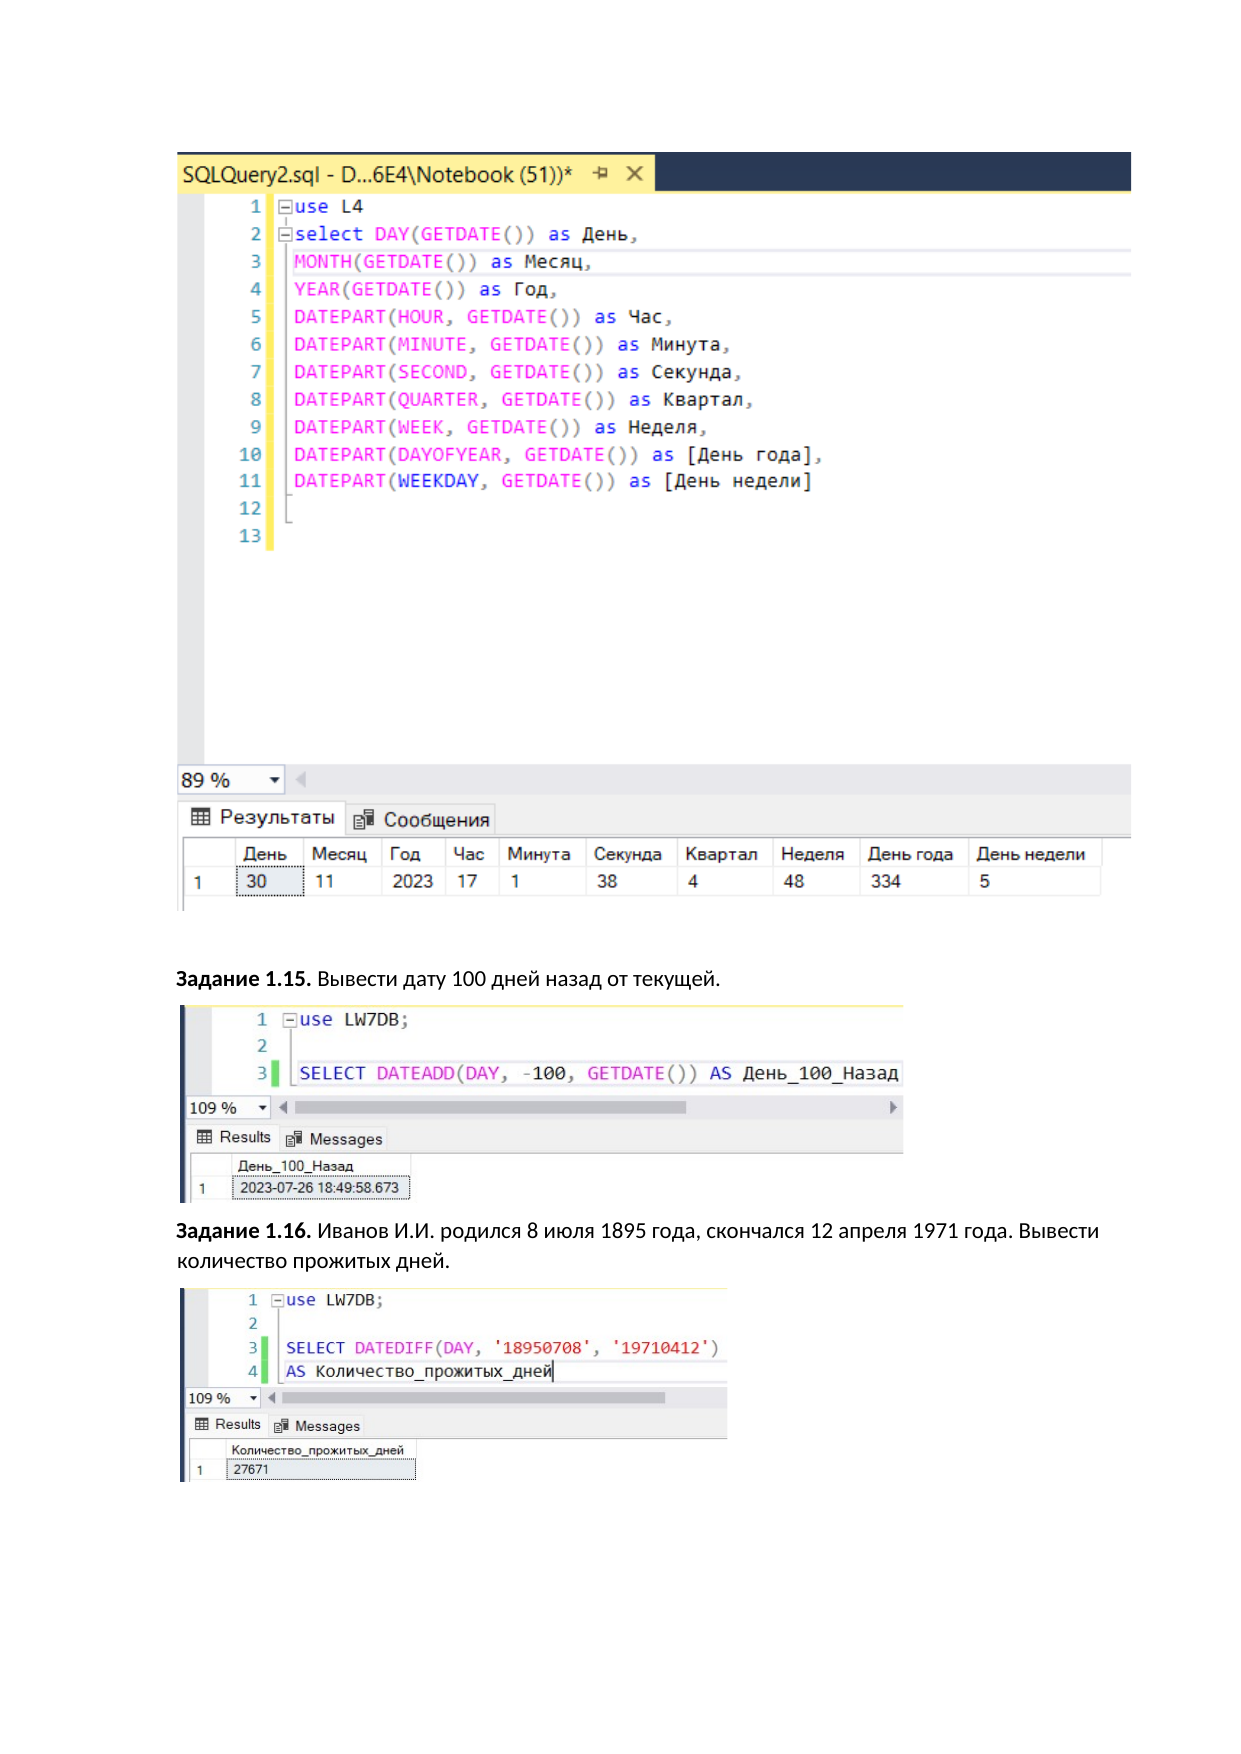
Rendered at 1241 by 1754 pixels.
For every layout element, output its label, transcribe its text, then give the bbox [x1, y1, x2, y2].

text Задание 1.16. Иванов И.И. родился 8 июля 1895 года, скончался 12 апреля 1971 года. Вывести количество прожитых дней. [176, 1216, 1131, 1274]
text Задание 1.15. Вывести дату 100 дней назад от текущей. [176, 964, 1131, 992]
picture [180, 1005, 904, 1203]
picture [177, 152, 1132, 911]
picture [180, 1288, 728, 1482]
